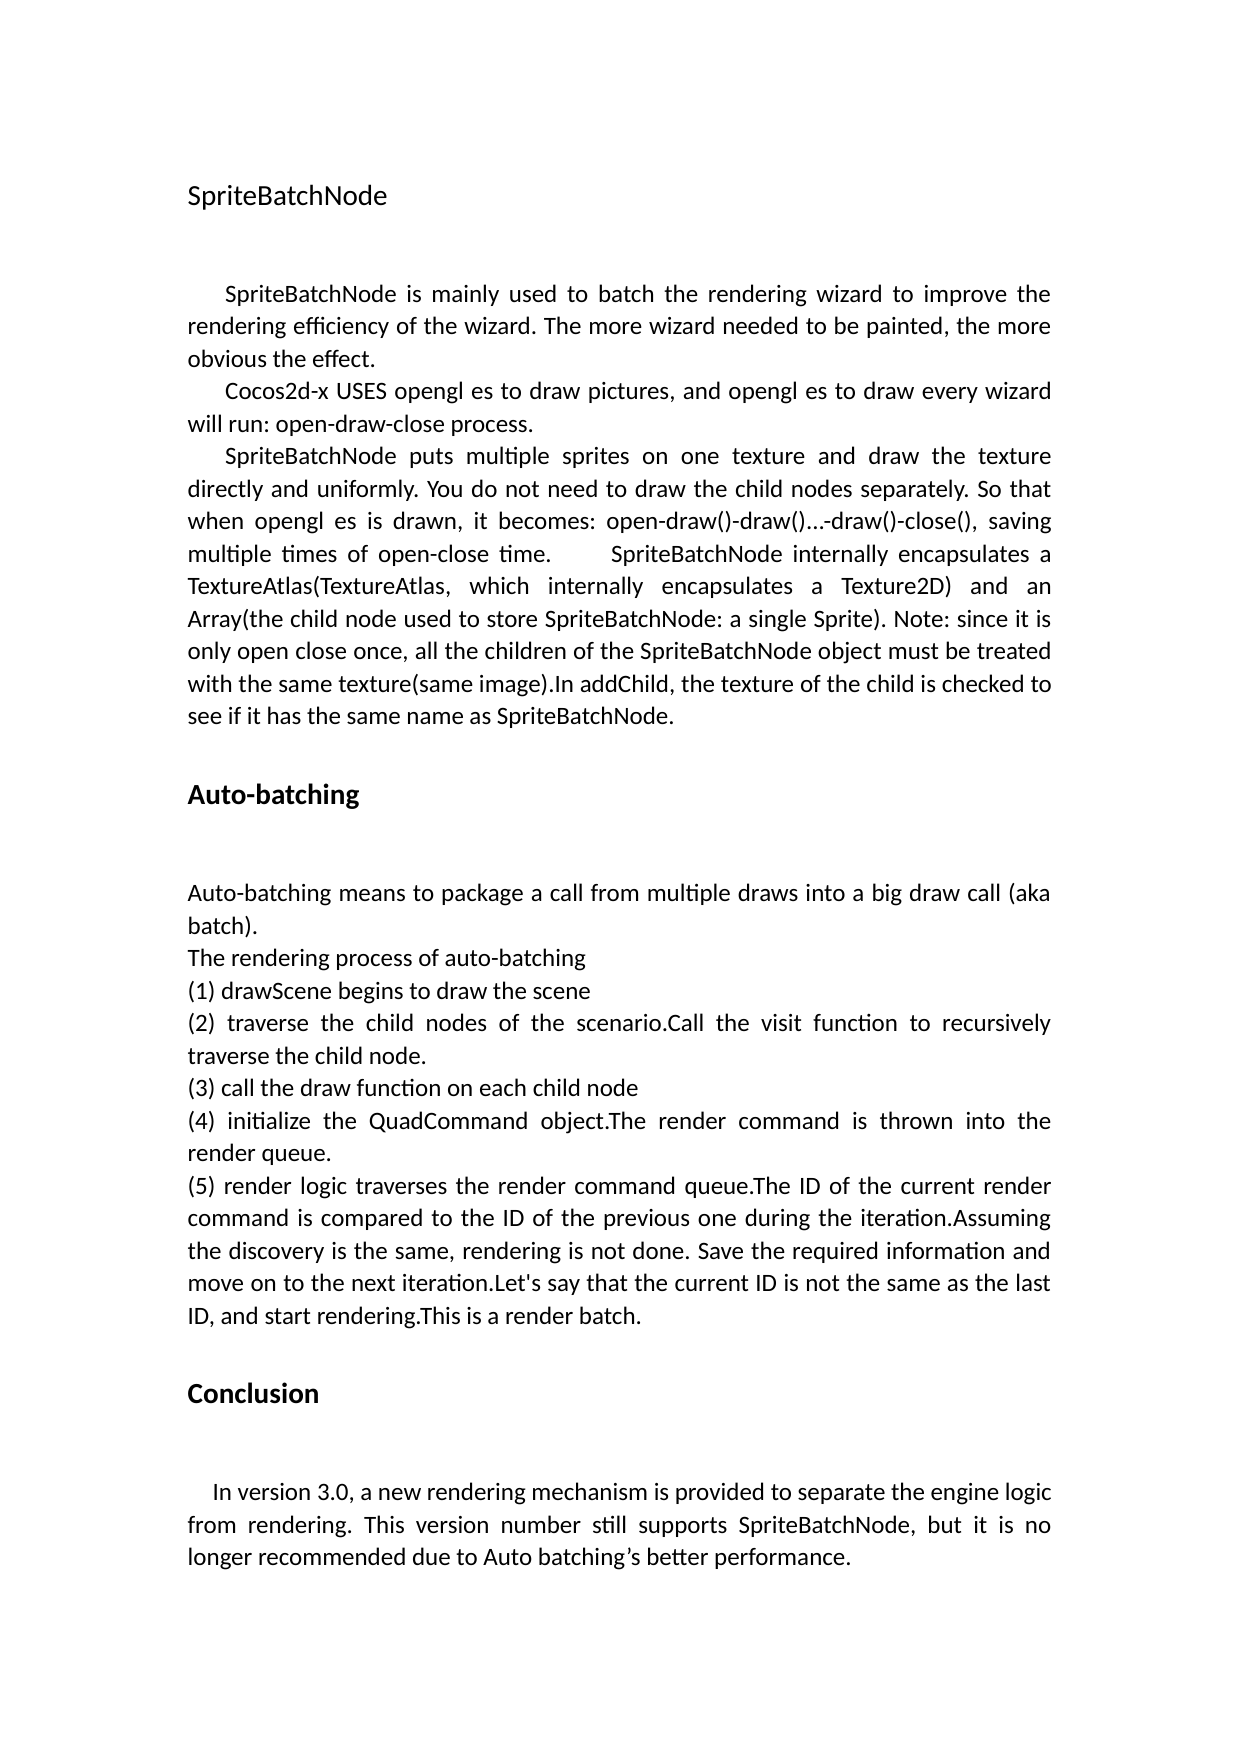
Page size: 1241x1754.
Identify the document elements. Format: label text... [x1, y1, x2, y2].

text (1) drawScene begins to draw the scene [187, 974, 1053, 1006]
text In version 3.0, a new rendering mechanism is provided to separate the engine logic from rendering. This version number still supports SpriteBatchNode, but it is no longer recommended due to Auto batching’s better performance. [187, 1476, 1053, 1573]
text (3) call the draw function on each child node [187, 1071, 1053, 1104]
text Cocos2d-x USES opengl es to draw pictures, and opengl es to draw every wizard will run: open-draw-close process. [187, 374, 1053, 439]
text SpriteBatchNode puts multiple sprites on one texture and draw the texture directly and uniformly. You do not need to draw the child nodes separately. So that when opengl es is drawn, it becomes: open-draw()-draw()...-draw()-close(), saving multiple times of open-close time. SpriteBatchNode internally encapsulates a TextureAtlas(TextureAtlas, which internally encapsulates a Texture2D) and an Array(the child node used to store SpriteBatchNode: a single Sprite). Note: since it is only open close once, all the children of the SpriteBatchNode object must be treated with the same texture(same image).In addChild, the texture of the child is checked to see if it has the same name as SpriteBatchNode. [187, 439, 1053, 732]
subtitle Auto-batching [187, 761, 1053, 826]
text (2) traverse the child nodes of the scenario.Call the visit function to recursively traverse the child node. [187, 1006, 1053, 1071]
text Auto-batching means to package a call from multiple draws into a big draw call (aka batch). [187, 876, 1053, 941]
text (5) render logic traverses the render command queue.The ID of the current render command is compared to the ID of the previous one during the iteration.Assuming the discovery is the same, rendering is not done. Save the required information and move on to the next iteration.Let's say that the current ID is not the same as the last ID, and start rendering.This is a render batch. [187, 1169, 1053, 1331]
text (4) initialize the QuadCommand object.The render command is thrown into the render queue. [187, 1104, 1053, 1169]
text SpriteBatchNode is mainly used to batch the rendering wizard to improve the rendering efficiency of the wizard. The more wizard needed to be painted, the more obvious the effect. [187, 277, 1053, 374]
subtitle Conclusion [187, 1361, 1053, 1426]
text The rendering process of auto-batching [187, 941, 1053, 974]
subtitle SpriteBatchNode [187, 162, 1053, 227]
